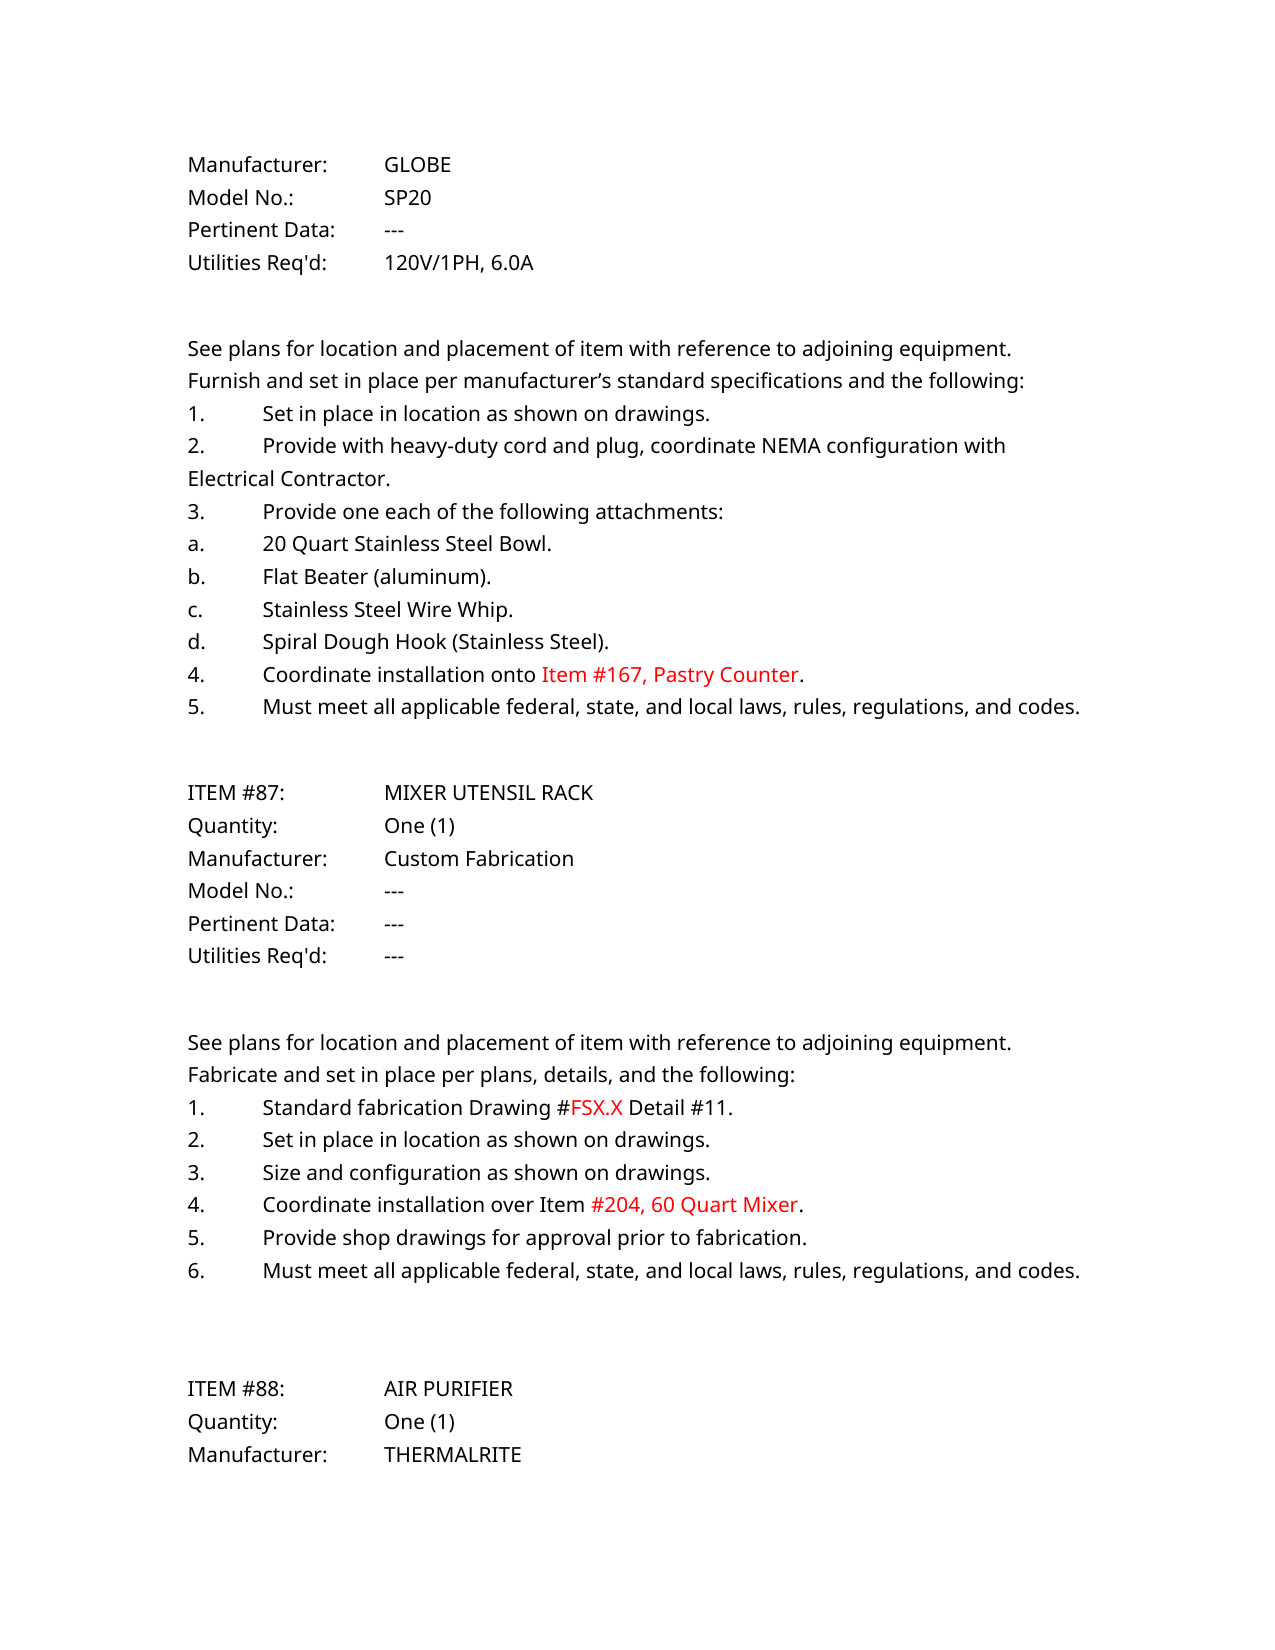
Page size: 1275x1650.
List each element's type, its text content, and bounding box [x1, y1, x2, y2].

text ITEM #87: MIXER UTENSIL RACK Quantity: One (1) Manufacturer: Custom Fabrication Model No.: --- Pertinent Data: --- Utilities Req'd: --- [187, 778, 1087, 970]
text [187, 1374, 1087, 1468]
text See plans for location and placement of item with reference to adjoining equipment. Fabricate and set in place per plans, details, and the following: 1. Standard fabrication Drawing #FSX.X Detail #11. 2. Set in place in location as shown on drawings. 3. Size and configuration as shown on drawings. 4. Coordinate installation over Item #204, 60 Quart Mixer. 5. Provide shop drawings for approval prior to fabrication. 6. Must meet all applicable federal, state, and local laws, rules, regulations, and codes. [187, 995, 1087, 1349]
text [187, 150, 1087, 276]
text See plans for location and placement of item with reference to adjoining equipment. Furnish and set in place per manufacturer’s standard specifications and the following: 1. Set in place in location as shown on drawings. 2. Provide with heavy-duty cord and plug, coordinate NEMA configuration with Electrical Contractor. 3. Provide one each of the following attachments: a. 20 Quart Stainless Steel Bowl. b. Flat Beater (aluminum). c. Stainless Steel Wire Whip. d. Spiral Dough Hook (Stainless Steel). 4. Coordinate installation onto Item #167, Pastry Counter. 5. Must meet all applicable federal, state, and local laws, rules, regulations, and codes. [187, 301, 1087, 753]
